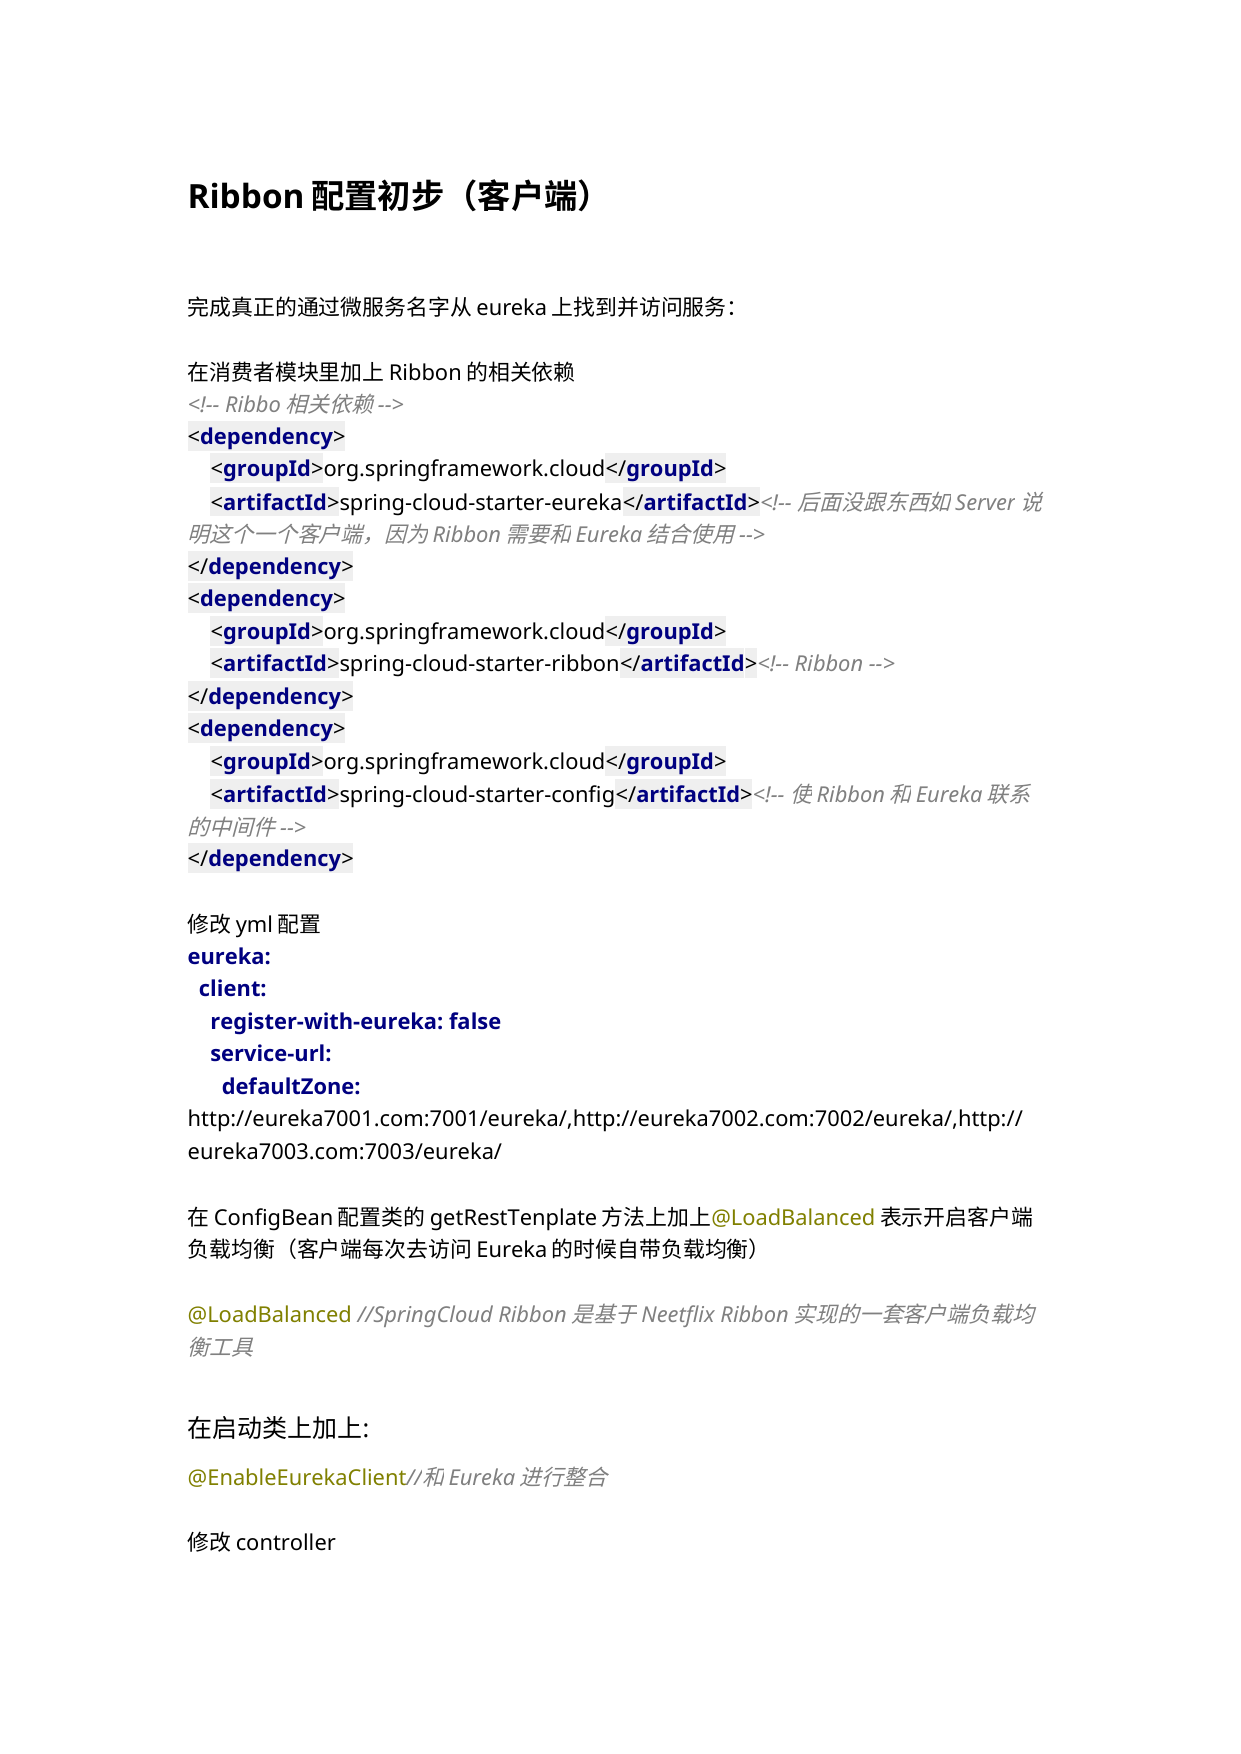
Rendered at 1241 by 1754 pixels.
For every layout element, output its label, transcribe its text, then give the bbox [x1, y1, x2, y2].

text 修改yml配置 [187, 907, 1053, 939]
text 在ConfigBean配置类的getRestTenplate方法上加上@LoadBalanced表示开启客户端负载均衡（客户端每次去访问Eureka的时候自带负载均衡） [187, 1199, 1053, 1264]
text @LoadBalanced //SpringCloud Ribbon是基于Neetflix Ribbon实现的一套客户端负载均衡工具 [187, 1297, 1053, 1362]
text 修改controller [187, 1524, 1053, 1557]
text eureka: client: register-with-eureka: false service-url: defaultZone: http://eureka7001.com:7001/eureka/,http://eureka7002.com:7002/eureka/,http://eureka7003.com:7003/eureka/ [187, 939, 1053, 1167]
subtitle Ribbon配置初步（客户端） [187, 162, 1053, 227]
text 在消费者模块里加上Ribbon的相关依赖 [187, 354, 1053, 387]
text <!-- Ribbo相关依赖 --> <dependency> <groupId>org.springframework.cloud</groupId> <artifactId>spring-cloud-starter-eureka</artifactId><!-- 后面没跟东西如Server说明这个一个客户端，因为Ribbon需要和Eureka结合使用 --> </dependency> <dependency> <groupId>org.springframework.cloud</groupId> <artifactId>spring-cloud-starter-ribbon</artifactId><!-- Ribbon --> </dependency> <dependency> <groupId>org.springframework.cloud</groupId> <artifactId>spring-cloud-starter-config</artifactId><!-- 使Ribbon和Eureka联系的中间件 --> </dependency> [187, 387, 1053, 874]
text @EnableEurekaClient//和Eureka进行整合 [187, 1459, 1053, 1492]
text 在启动类上加上: [187, 1394, 1053, 1459]
text 完成真正的通过微服务名字从eureka上找到并访问服务： [187, 289, 1053, 322]
